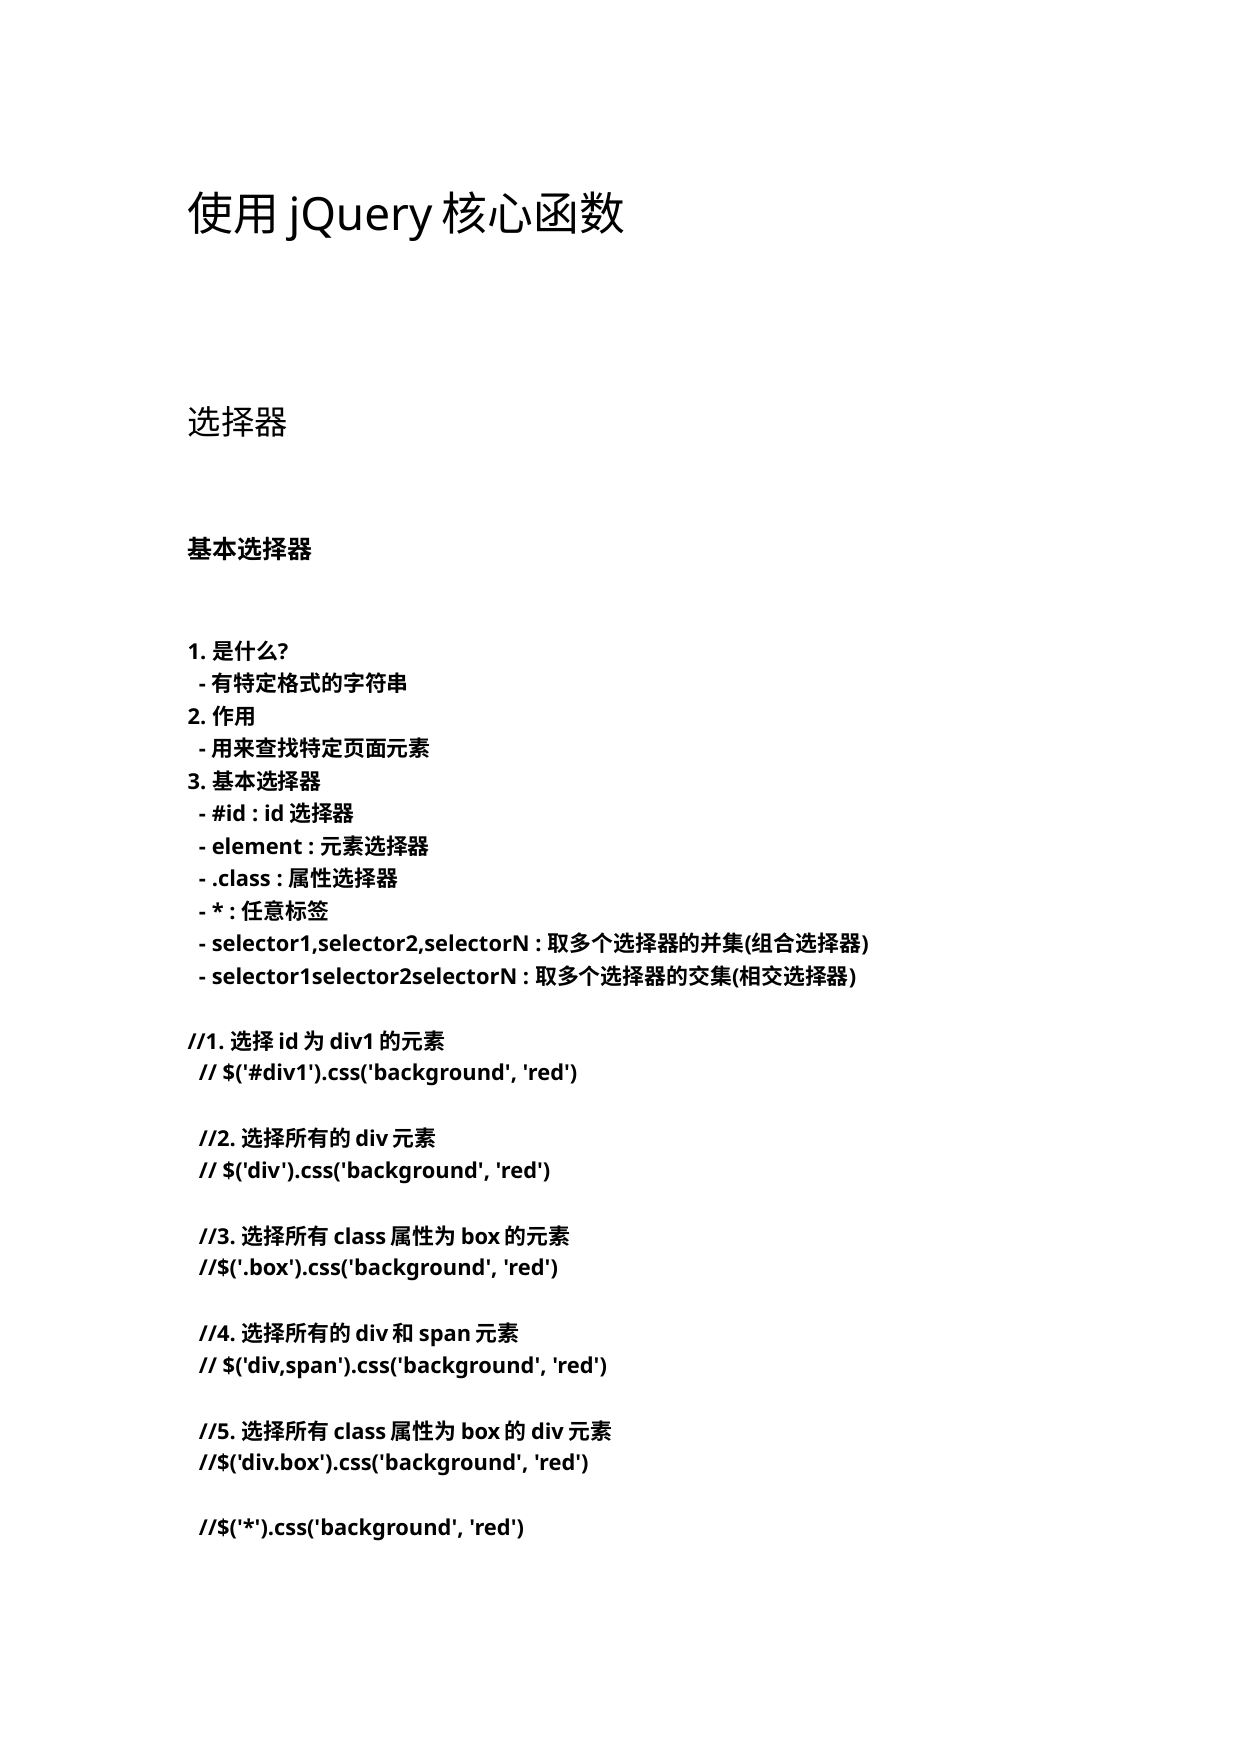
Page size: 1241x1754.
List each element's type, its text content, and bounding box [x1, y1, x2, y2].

text - 有特定格式的字符串 [187, 666, 1053, 698]
text - selector1,selector2,selectorN : 取多个选择器的并集(组合选择器) [187, 926, 1053, 958]
text // $('div,span').css('background', 'red') [187, 1348, 1053, 1381]
text - element : 元素选择器 [187, 828, 1053, 861]
text // $('#div1').css('background', 'red') [187, 1056, 1053, 1088]
text // $('div').css('background', 'red') [187, 1153, 1053, 1186]
text 3. 基本选择器 [187, 763, 1053, 796]
text - 用来查找特定页面元素 [187, 731, 1053, 763]
text //4. 选择所有的div和span元素 [187, 1316, 1053, 1348]
text 1. 是什么? [187, 633, 1053, 666]
text //$('.box').css('background', 'red') [187, 1251, 1053, 1283]
text - selector1selector2selectorN : 取多个选择器的交集(相交选择器) [187, 958, 1053, 991]
subtitle 选择器 [187, 388, 1053, 453]
text //$('*').css('background', 'red') [187, 1511, 1053, 1543]
text //3. 选择所有class属性为box的元素 [187, 1218, 1053, 1251]
text //5. 选择所有class属性为box的div元素 [187, 1413, 1053, 1446]
text - #id : id选择器 [187, 796, 1053, 828]
subtitle 使用jQuery核心函数 [187, 162, 1053, 259]
text 2. 作用 [187, 698, 1053, 731]
text - * : 任意标签 [187, 893, 1053, 926]
text //$('div.box').css('background', 'red') [187, 1446, 1053, 1478]
text //2. 选择所有的div元素 [187, 1121, 1053, 1153]
subtitle 基本选择器 [187, 515, 1053, 580]
text - .class : 属性选择器 [187, 861, 1053, 893]
text //1. 选择id为div1的元素 [187, 1023, 1053, 1056]
